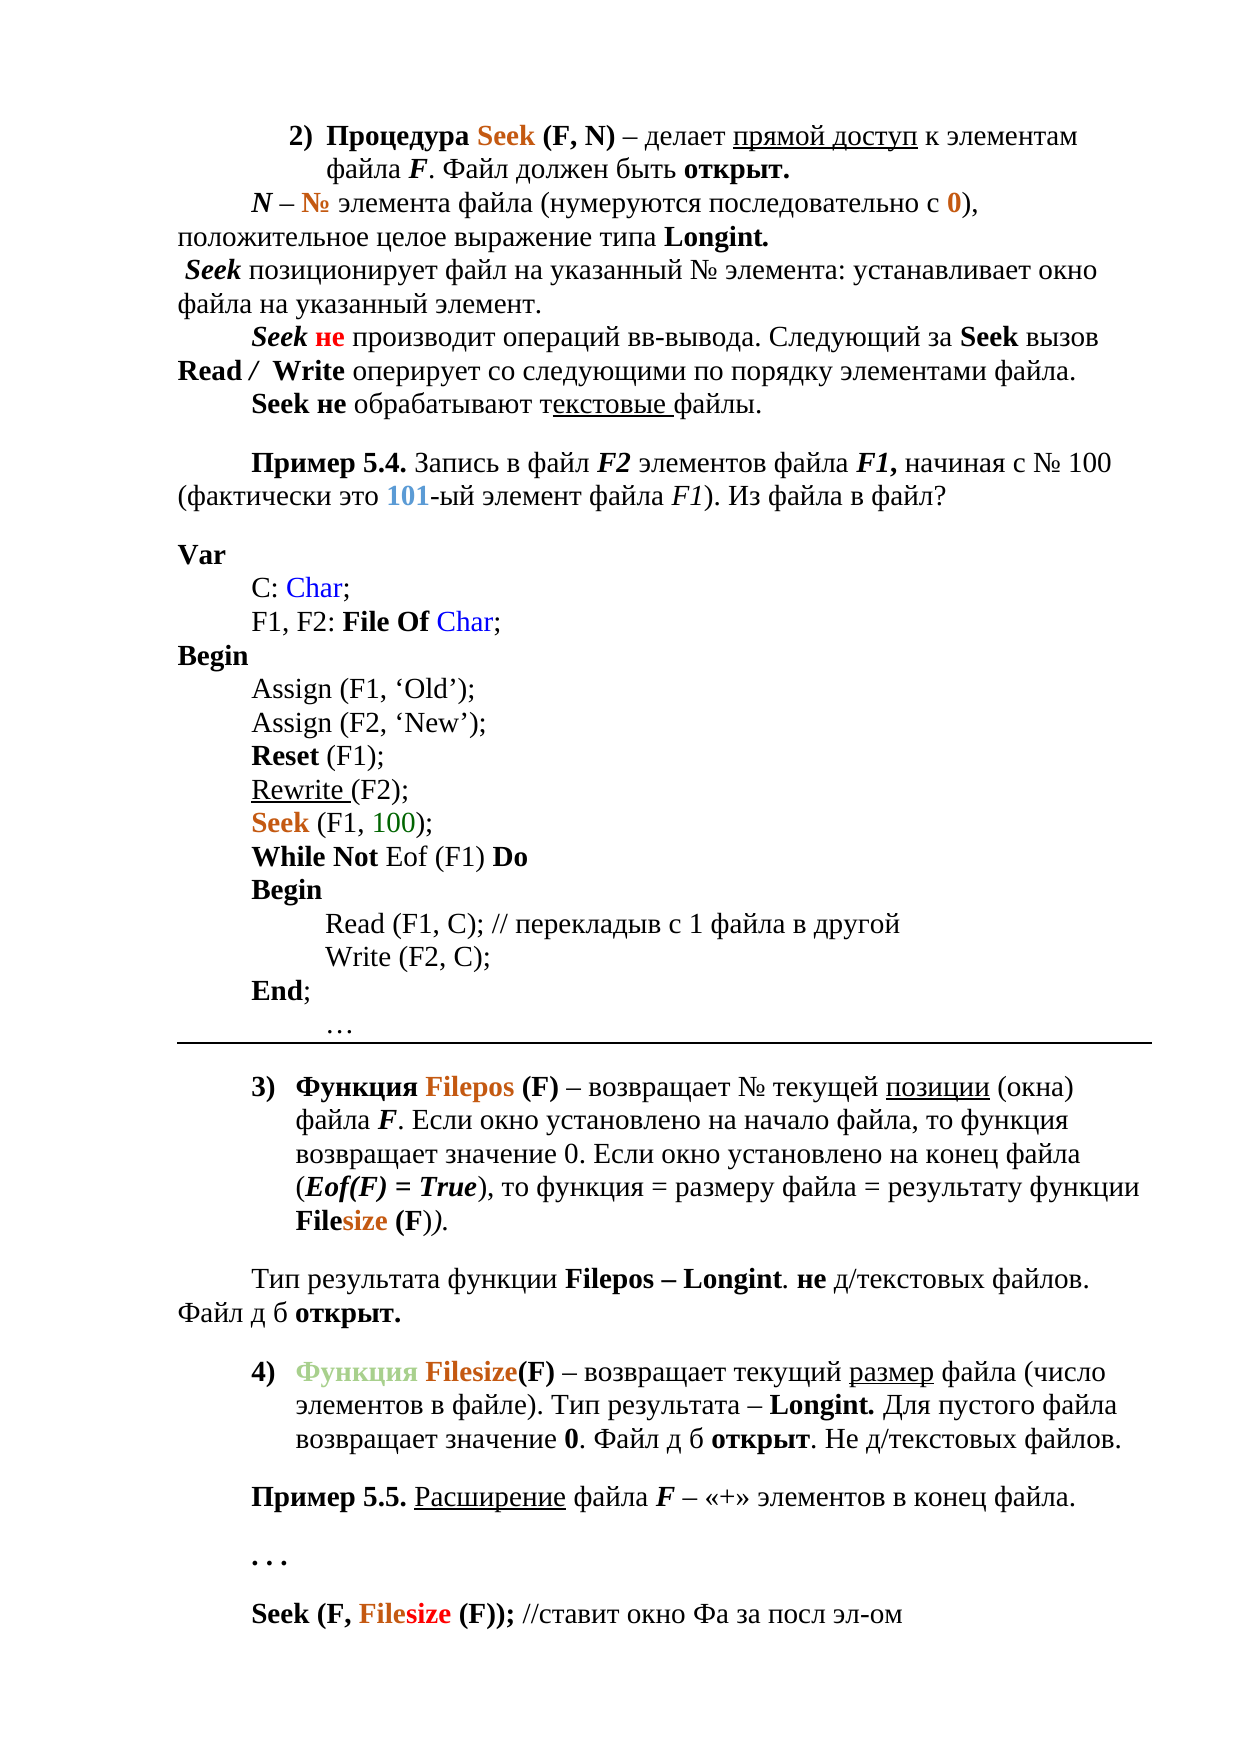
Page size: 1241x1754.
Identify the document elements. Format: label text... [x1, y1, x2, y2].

text Seek не производит операций вв-вывода. Следующий за Seek вызов Read / Write оперирует со следующими по порядку элементами файла. [177, 319, 1152, 386]
text Read (F1, C); // перекладыв с 1 файла в другой [177, 906, 1152, 939]
list Процедура Seek (F, N) – делает прямой доступ к элементам файла F. Файл должен быть открыт. [288, 118, 1152, 185]
text Begin [177, 872, 1152, 906]
text Seek не обрабатывают текстовые файлы. [177, 386, 1152, 420]
text Write (F2, C); [177, 939, 1152, 973]
text Пример 5.5. Расширение файла F – «+» элементов в конец файла. [177, 1479, 1152, 1513]
text … [177, 1007, 1152, 1042]
text Var [177, 537, 1152, 571]
text Rewrite (F2); [177, 772, 1152, 805]
text Assign (F2, ‘New’); [177, 705, 1152, 738]
list Функция Filepos (F) – возвращает № текущей позиции (окна) файла F. Если окно установлено на начало файла, то функция возвращает значение 0. Если окно установлено на конец файла (Eof(F) = True), то функция = размеру файла = результату функции Filesize (F)). [251, 1069, 1152, 1237]
text Seek позиционирует файл на указанный № элемента: устанавливает окно файла на указанный элемент. [177, 252, 1152, 319]
text . . . [177, 1538, 1152, 1571]
text End; [177, 973, 1152, 1007]
text Assign (F1, ‘Old’); [177, 671, 1152, 705]
text C: Char; [177, 571, 1152, 604]
list Функция Filesize(F) – возвращает текущий размер файла (число элементов в файле). Тип результата – Longint. Для пустого файла возвращает значение 0. Файл д б открыт. Не д/текстовых файлов. [251, 1354, 1152, 1454]
text Begin [177, 638, 1152, 671]
text N – № элемента файла (нумеруются последовательно с 0), положительное целое выражение типа Longint. [177, 185, 1152, 252]
text Reset (F1); [177, 738, 1152, 772]
text Seek (F1, 100); [177, 805, 1152, 839]
text Seek (F, Filesize (F)); //ставит окно Фа за посл эл-ом [207, 1596, 1152, 1630]
text While Not Eof (F1) Do [177, 839, 1152, 872]
text Пример 5.4. Запись в файл F2 элементов файла F1, начиная с № 100 (фактически это 101-ый элемент файла F1). Из файла в файл? [177, 445, 1152, 512]
text F1, F2: File Of Char; [177, 604, 1152, 638]
text Тип результата функции Filepos – Longint. не д/текстовых файлов. Файл д б открыт. [177, 1262, 1152, 1329]
